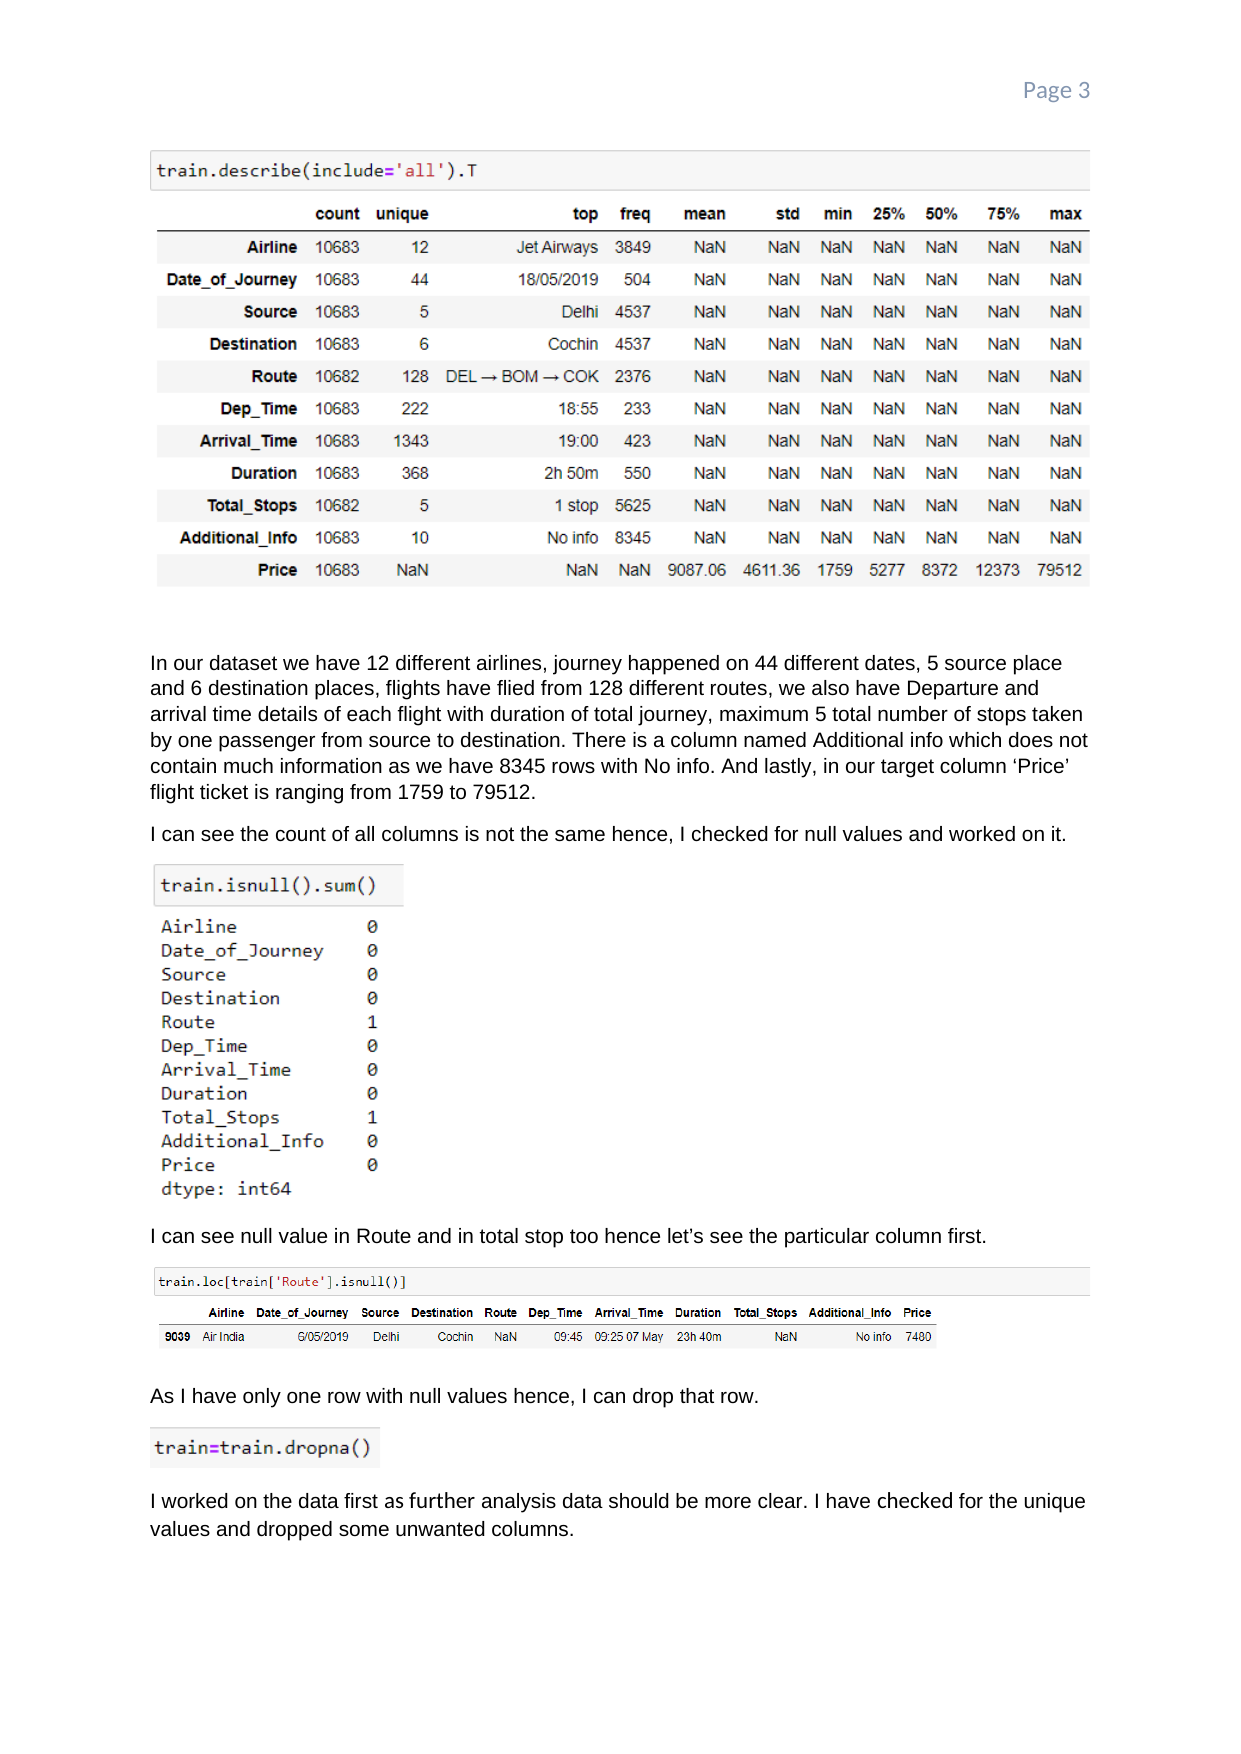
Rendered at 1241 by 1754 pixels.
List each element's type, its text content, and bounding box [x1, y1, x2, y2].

text As I have only one row with null values hence, I can drop that row. [150, 1384, 1090, 1408]
text I can see null value in Route and in total stop too hence let’s see the particular column first. [150, 1223, 1090, 1247]
text I can see the count of all columns is not the same hence, I checked for null values and worked on it. [150, 822, 1090, 846]
text In our dataset we have 12 different airlines, journey happened on 44 different dates, 5 source place and 6 destination places, flights have flied from 128 different routes, we also have Departure and arrival time details of each flight with duration of total journey, maximum 5 total number of stops taken by one passenger from source to destination. There is a column named Additional info which does not contain much information as we have 8345 rows with No info. And lastly, in our target column ‘Price’ flight ticket is ranging from 1759 to 79512. [150, 650, 1090, 803]
text I worked on the data first as further analysis data should be more clear. I have checked for the unique values and dropped some unwanted columns. [150, 1487, 1090, 1541]
